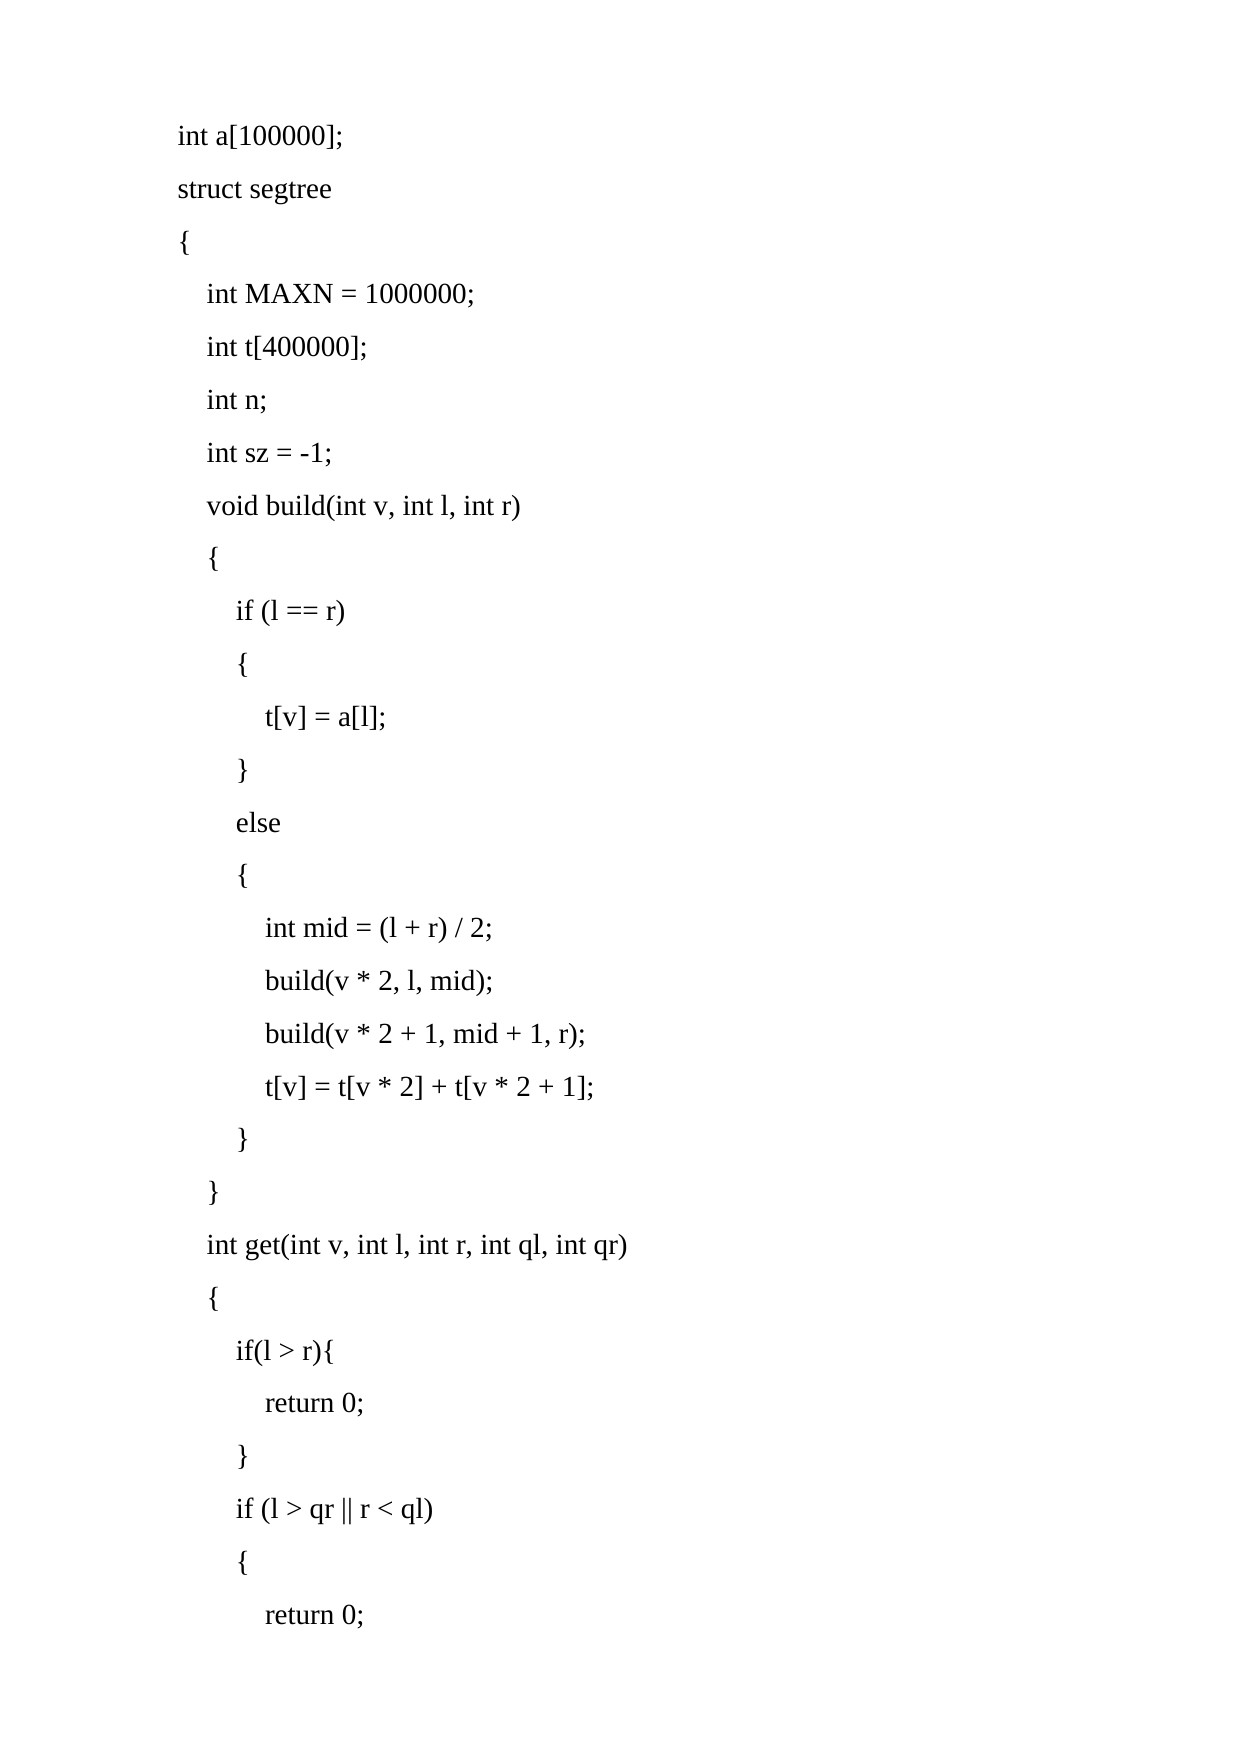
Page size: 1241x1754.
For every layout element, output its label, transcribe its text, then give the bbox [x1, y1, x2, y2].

text if (l > qr || r < ql) [177, 1491, 1152, 1525]
text return 0; [177, 1386, 1152, 1419]
text build(v * 2 + 1, mid + 1, r); [177, 1016, 1152, 1049]
text int mid = (l + r) / 2; [177, 910, 1152, 944]
text int MAXN = 1000000; [177, 277, 1152, 310]
text { [177, 1544, 1152, 1578]
text } [177, 1122, 1152, 1155]
text { [177, 224, 1152, 257]
text t[v] = t[v * 2] + t[v * 2 + 1]; [177, 1069, 1152, 1102]
text if (l == r) [177, 593, 1152, 627]
text t[v] = a[l]; [177, 699, 1152, 733]
text void build(int v, int l, int r) [177, 488, 1152, 521]
text return 0; [177, 1597, 1152, 1630]
text int get(int v, int l, int r, int ql, int qr) [177, 1227, 1152, 1261]
text else [177, 805, 1152, 838]
text struct segtree [177, 171, 1152, 204]
text { [177, 646, 1152, 680]
text int sz = -1; [177, 435, 1152, 468]
text { [177, 857, 1152, 891]
text if(l > r){ [177, 1333, 1152, 1366]
text int a[100000]; [177, 118, 1152, 152]
text } [177, 752, 1152, 785]
text } [177, 1438, 1152, 1472]
text int n; [177, 382, 1152, 416]
text int t[400000]; [177, 329, 1152, 363]
text { [177, 1280, 1152, 1313]
text build(v * 2, l, mid); [177, 963, 1152, 997]
text { [177, 541, 1152, 574]
text } [177, 1174, 1152, 1208]
